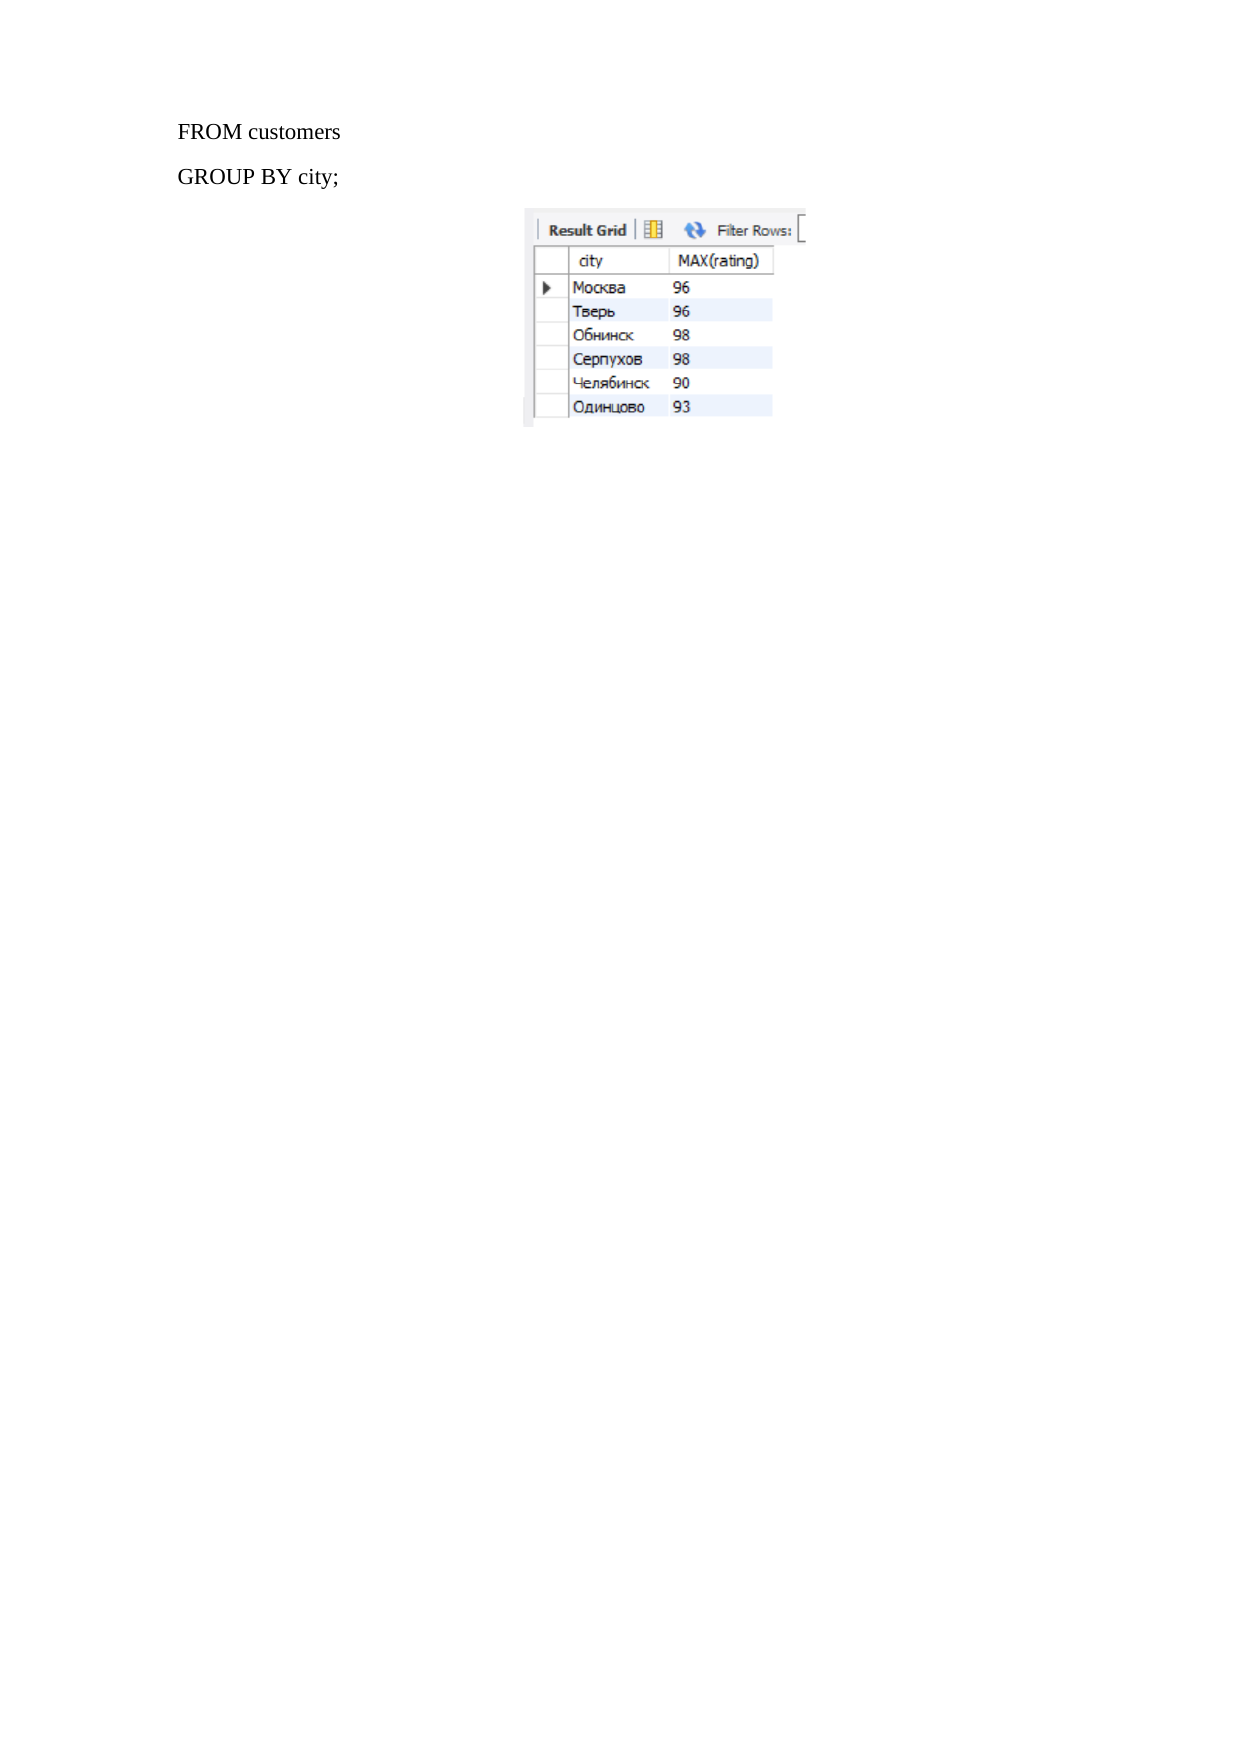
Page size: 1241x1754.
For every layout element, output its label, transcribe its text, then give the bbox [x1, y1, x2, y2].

picture [523, 208, 806, 427]
text FROM customers [177, 118, 1152, 144]
text GROUP BY city; [177, 163, 1152, 189]
